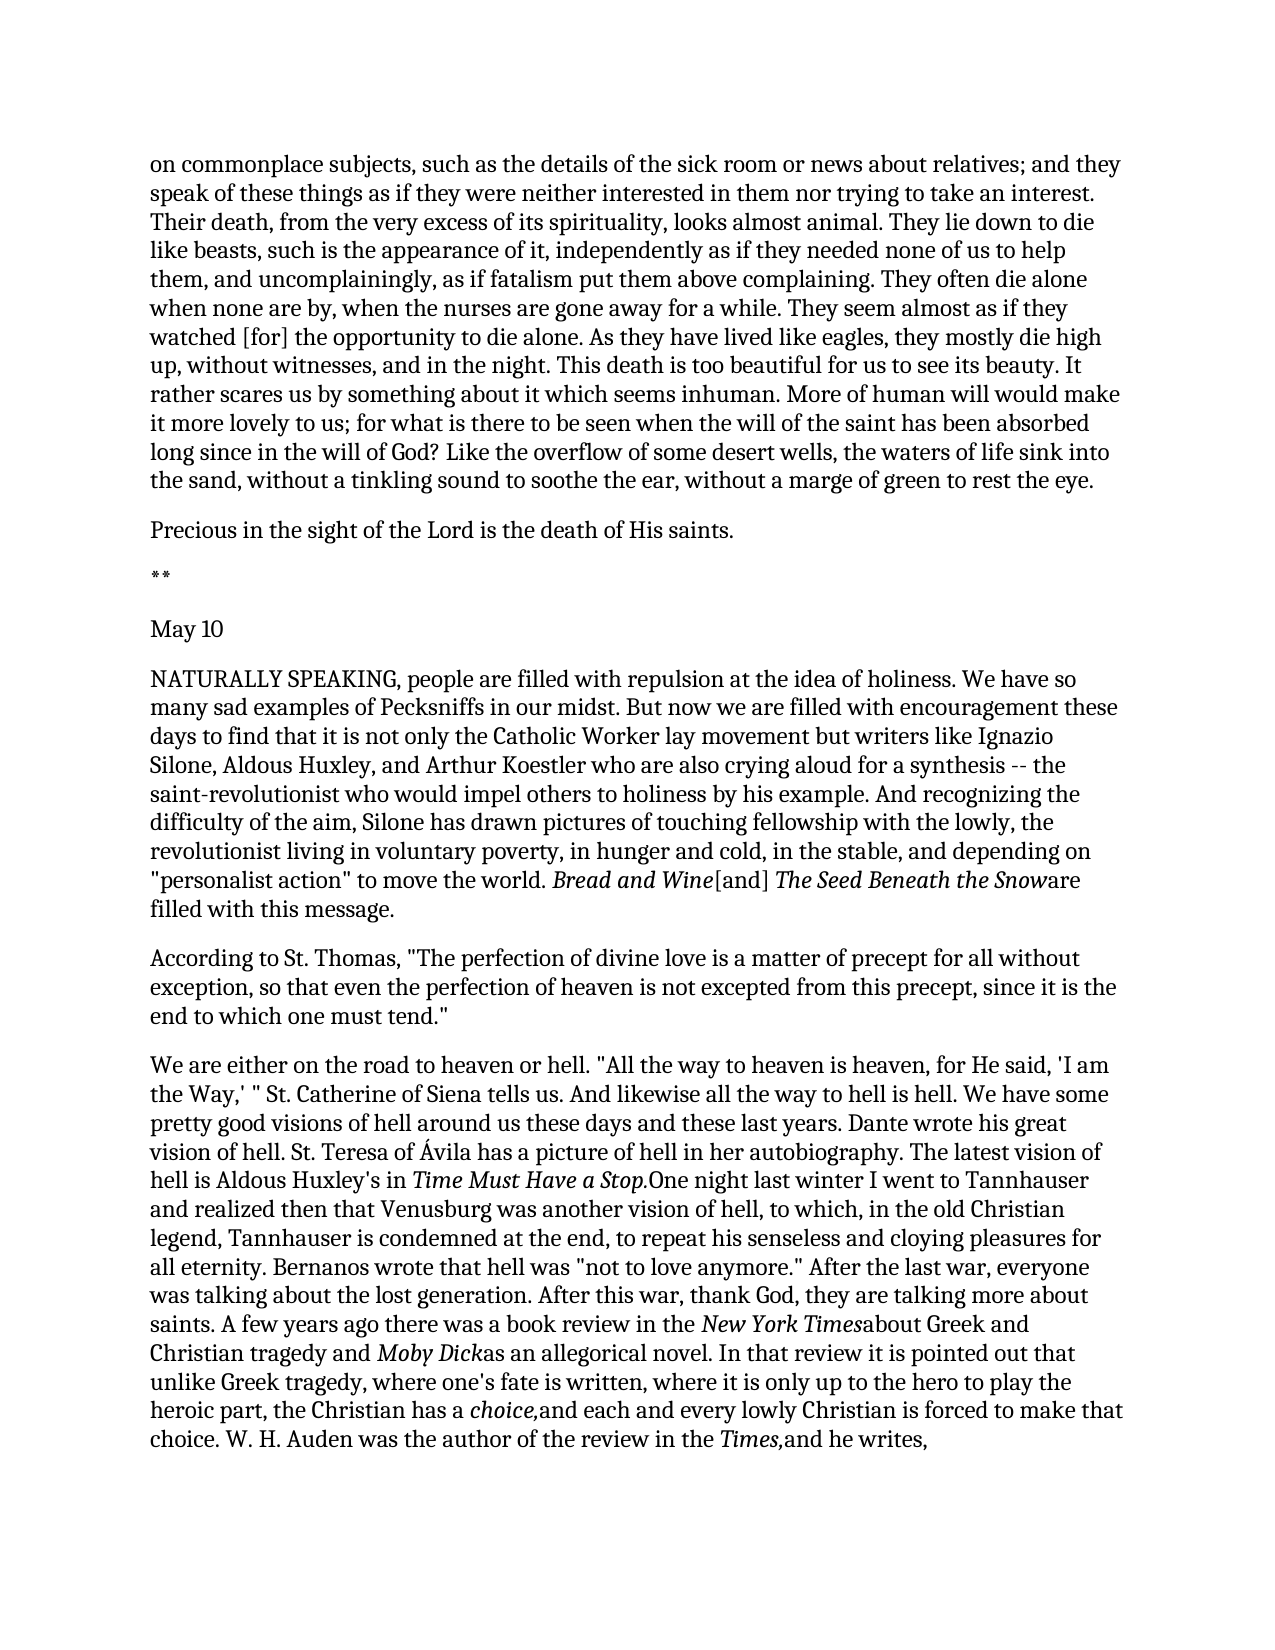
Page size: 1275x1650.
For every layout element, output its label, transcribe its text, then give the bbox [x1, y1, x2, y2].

text Precious in the sight of the Lord is the death of His saints. [150, 516, 1125, 544]
text May 10 [150, 615, 1125, 644]
text NATURALLY SPEAKING, people are filled with repulsion at the idea of holiness. We have so many sad examples of Pecksniffs in our midst. But now we are filled with encouragement these days to find that it is not only the Catholic Worker lay movement but writers like Ignazio Silone, Aldous Huxley, and Arthur Koestler who are also crying aloud for a synthesis -- the saint-revolutionist who would impel others to holiness by his example. And recognizing the difficulty of the aim, Silone has drawn pictures of touching fellowship with the lowly, the revolutionist living in voluntary poverty, in hunger and cold, in the stable, and depending on "personalist action" to move the world. Bread and Wine[and] The Seed Beneath the Snoware filled with this message. [150, 664, 1125, 923]
text According to St. Thomas, "The perfection of divine love is a matter of precept for all without exception, so that even the perfection of heaven is not excepted from this precept, since it is the end to which one must tend." [150, 944, 1125, 1030]
text ** [150, 565, 1125, 594]
